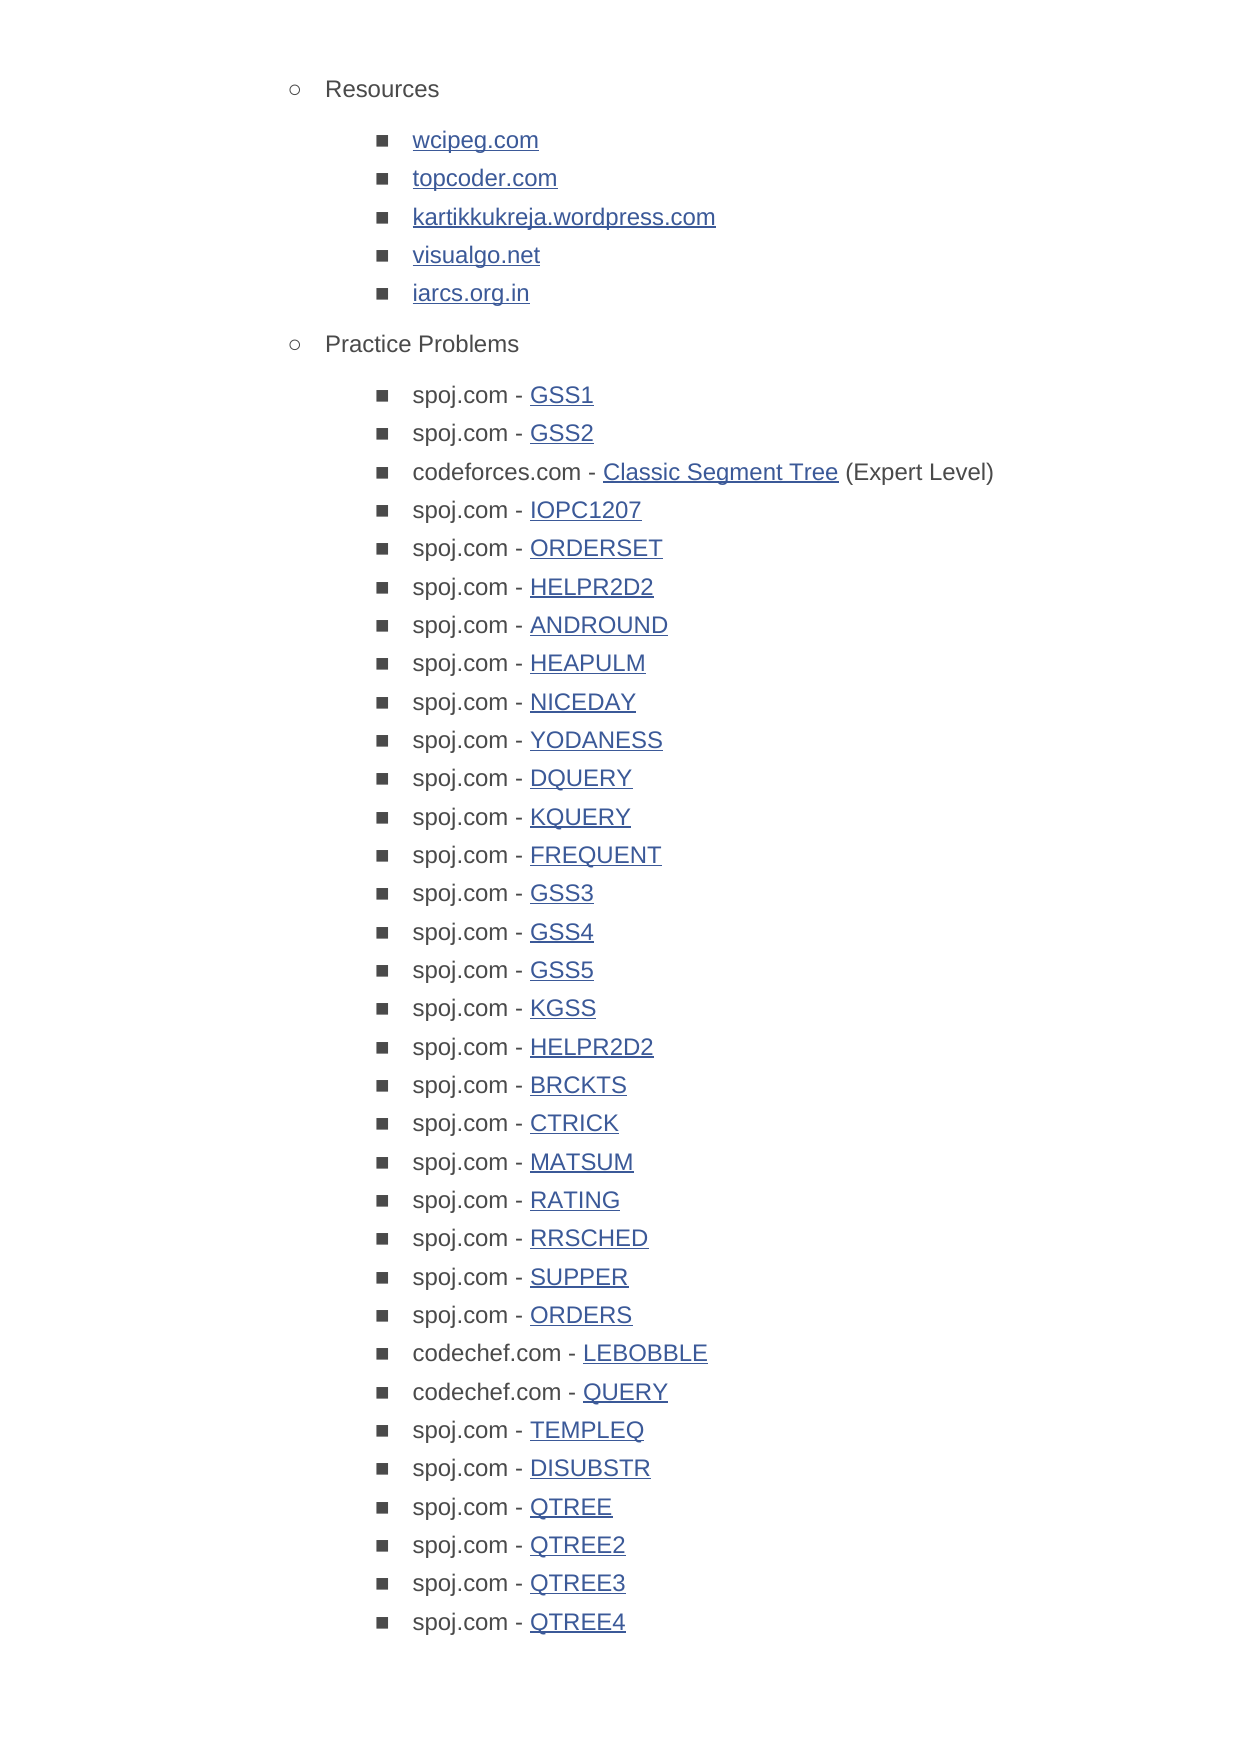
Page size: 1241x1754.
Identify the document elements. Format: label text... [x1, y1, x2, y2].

list spoj.com - GSS5 [375, 956, 1224, 983]
list Resources [287, 75, 1224, 115]
list spoj.com - TEMPLEQ [375, 1416, 1224, 1443]
list spoj.com - IOPC1207 [375, 496, 1224, 523]
list spoj.com - HELPR2D2 [375, 572, 1224, 600]
list spoj.com - SUPPER [375, 1262, 1224, 1290]
list spoj.com - FREQUENT [375, 841, 1224, 868]
list codechef.com - QUERY [375, 1377, 1224, 1405]
list iarcs.org.in [375, 279, 1224, 319]
list spoj.com - CTRICK [375, 1109, 1224, 1137]
list spoj.com - HELPR2D2 [375, 1032, 1224, 1060]
list visualgo.net [375, 241, 1224, 268]
list topcoder.com [375, 164, 1224, 192]
list spoj.com - QTREE4 [375, 1607, 1224, 1635]
list spoj.com - YODANESS [375, 726, 1224, 753]
list kartikkukreja.wordpress.com [375, 202, 1224, 230]
list spoj.com - MATSUM [375, 1147, 1224, 1175]
list spoj.com - KQUERY [375, 802, 1224, 830]
list spoj.com - HEAPULM [375, 649, 1224, 677]
list spoj.com - ORDERS [375, 1301, 1224, 1328]
list spoj.com - GSS2 [375, 419, 1224, 447]
list spoj.com - RATING [375, 1186, 1224, 1213]
list spoj.com - RRSCHED [375, 1224, 1224, 1252]
list spoj.com - BRCKTS [375, 1071, 1224, 1098]
list codeforces.com - Classic Segment Tree (Expert Level) [375, 457, 1224, 485]
list spoj.com - GSS1 [375, 381, 1224, 408]
list spoj.com - QTREE [375, 1492, 1224, 1520]
list wcipeg.com [375, 126, 1224, 153]
list spoj.com - DQUERY [375, 764, 1224, 792]
list spoj.com - QTREE2 [375, 1531, 1224, 1558]
list codechef.com - LEBOBBLE [375, 1339, 1224, 1367]
list Practice Problems [287, 330, 1224, 370]
list spoj.com - GSS4 [375, 917, 1224, 945]
list spoj.com - NICEDAY [375, 687, 1224, 715]
list spoj.com - GSS3 [375, 879, 1224, 907]
list spoj.com - KGSS [375, 994, 1224, 1022]
list spoj.com - ORDERSET [375, 534, 1224, 562]
list spoj.com - DISUBSTR [375, 1454, 1224, 1482]
list spoj.com - QTREE3 [375, 1569, 1224, 1597]
list spoj.com - ANDROUND [375, 611, 1224, 638]
